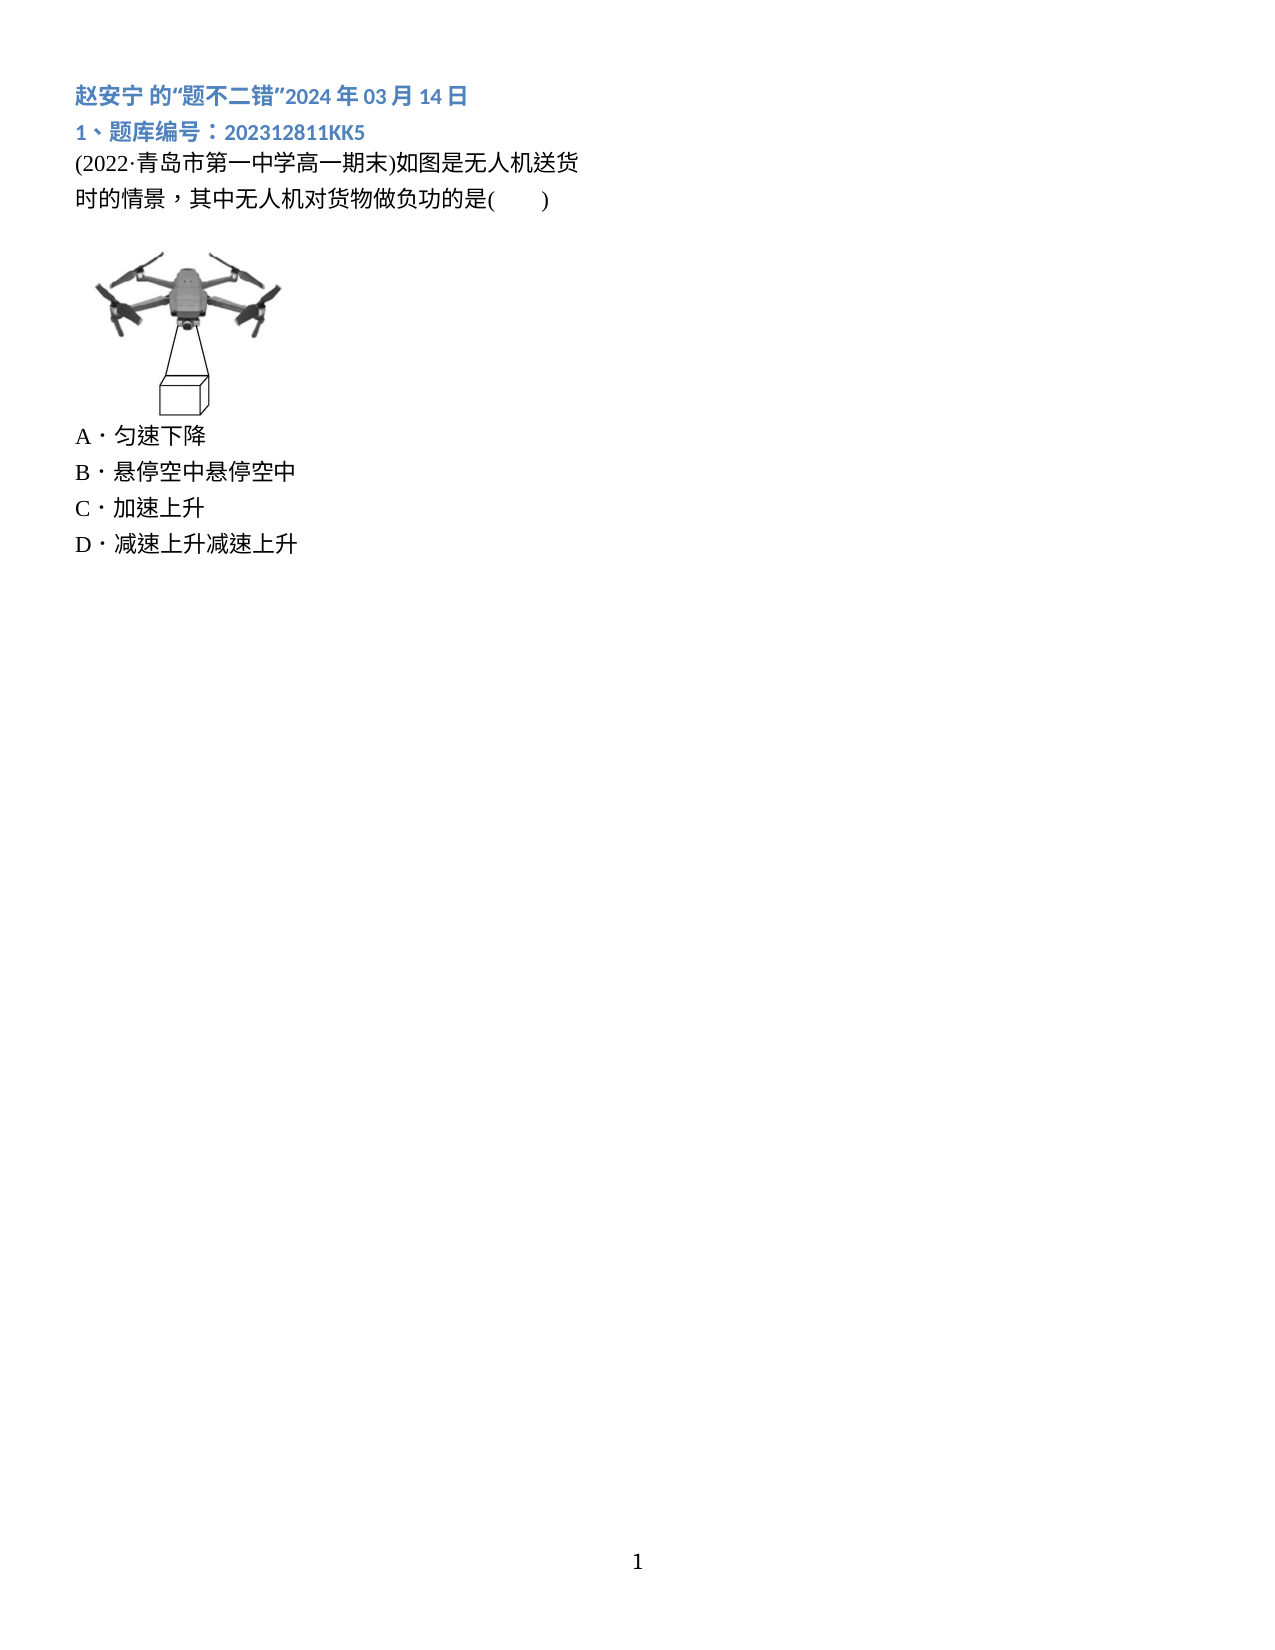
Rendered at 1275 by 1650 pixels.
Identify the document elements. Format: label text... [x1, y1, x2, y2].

subtitle 1、题库编号：202312811KK5 [75, 116, 600, 147]
text C．加速上升 [75, 492, 600, 523]
subtitle 赵安宁 的“题不二错”2024年03月14日 [75, 80, 600, 111]
text D．减速上升减速上升 [75, 528, 600, 559]
text (2022·青岛市第一中学高一期末)如图是无人机送货时的情景，其中无人机对货物做负功的是( ) [75, 147, 600, 214]
text A．匀速下降 [75, 420, 600, 452]
picture [93, 249, 283, 417]
text B．悬停空中悬停空中 [75, 456, 600, 487]
